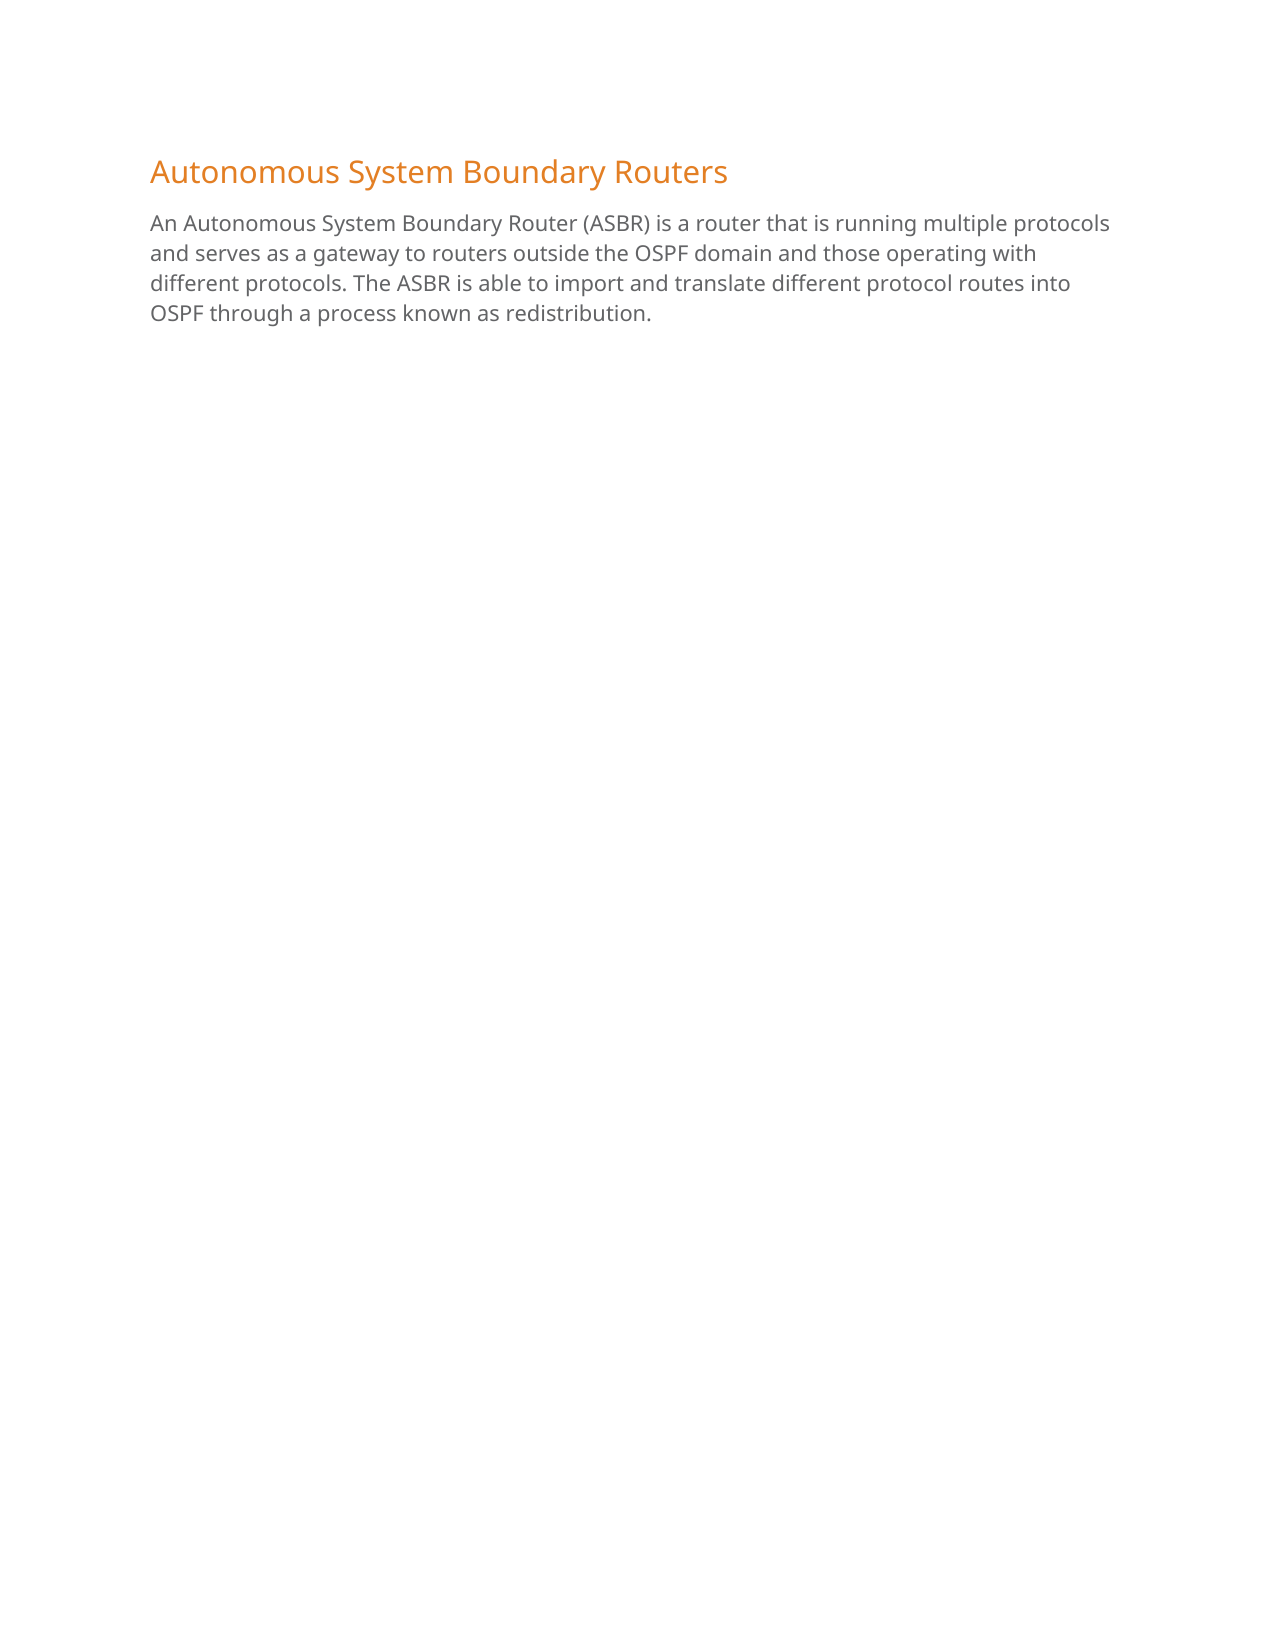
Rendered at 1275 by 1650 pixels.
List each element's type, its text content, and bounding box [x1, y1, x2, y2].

text An Autonomous System Boundary Router (ASBR) is a router that is running multiple protocols and serves as a gateway to routers outside the OSPF domain and those operating with different protocols. The ASBR is able to import and translate different protocol routes into OSPF through a process known as redistribution. [150, 208, 1125, 327]
text Autonomous System Boundary Routers [150, 150, 1125, 193]
